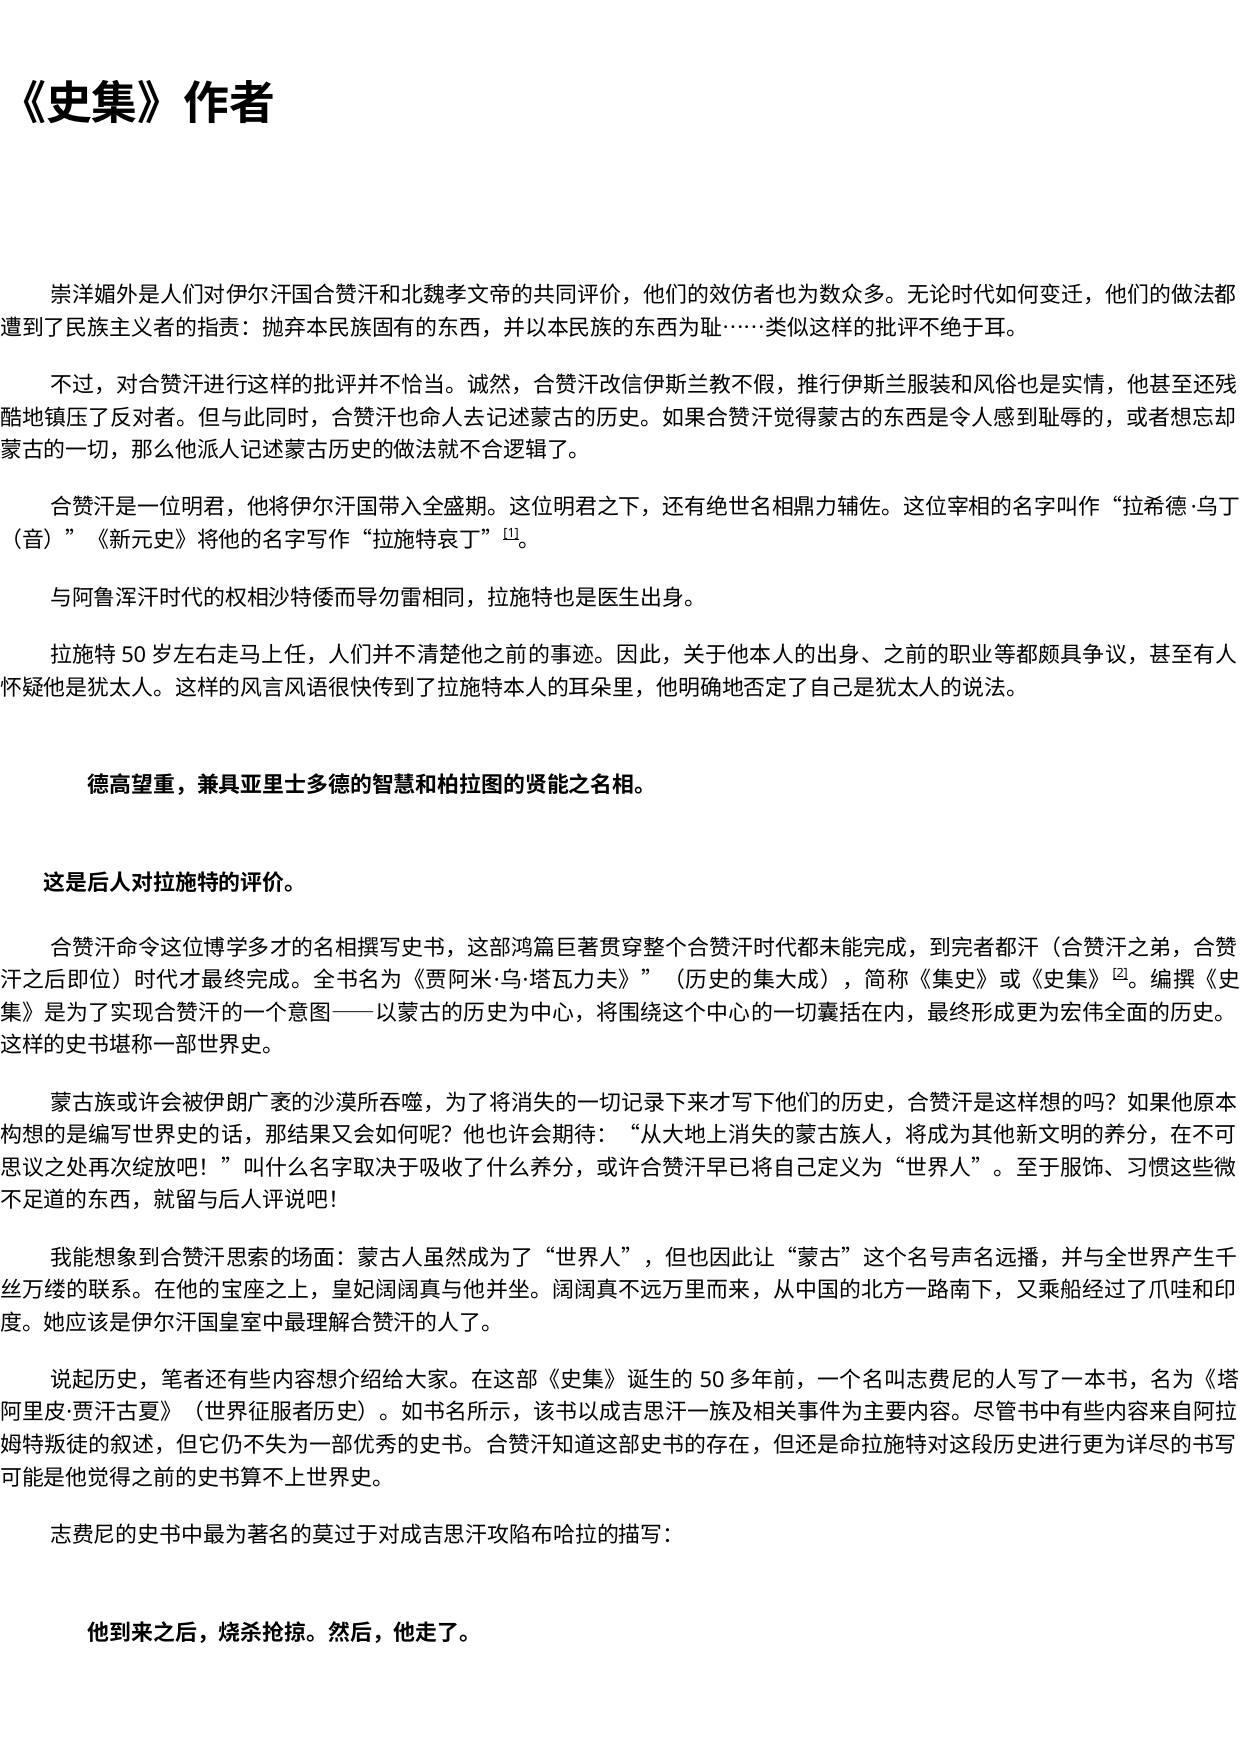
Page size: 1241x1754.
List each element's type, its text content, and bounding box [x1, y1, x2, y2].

text 他到来之后，烧杀抢掠。然后，他走了。 [44, 1614, 1240, 1647]
text 这是后人对拉施特的评价。 [0, 864, 1240, 897]
text 合赞汗是一位明君，他将伊尔汗国带入全盛期。这位明君之下，还有绝世名相鼎力辅佐。这位宰相的名字叫作“拉希德·乌丁（音）”《新元史》将他的名字写作“拉施特哀丁”[1]。 [0, 489, 1240, 554]
text 合赞汗命令这位博学多才的名相撰写史书，这部鸿篇巨著贯穿整个合赞汗时代都未能完成，到完者都汗（合赞汗之弟，合赞汗之后即位）时代才最终完成。全书名为《贾阿米·乌·塔瓦力夫》”（历史的集大成），简称《集史》或《史集》[2]。编撰《史集》是为了实现合赞汗的一个意图——以蒙古的历史为中心，将围绕这个中心的一切囊括在内，最终形成更为宏伟全面的历史。这样的史书堪称一部世界史。 [0, 929, 1240, 1059]
text 德高望重，兼具亚里士多德的智慧和柏拉图的贤能之名相。 [44, 767, 1240, 799]
text 崇洋媚外是人们对伊尔汗国合赞汗和北魏孝文帝的共同评价，他们的效仿者也为数众多。无论时代如何变迁，他们的做法都遭到了民族主义者的指责：抛弃本民族固有的东西，并以本民族的东西为耻……类似这样的批评不绝于耳。 [0, 277, 1240, 342]
text 志费尼的史书中最为著名的莫过于对成吉思汗攻陷布哈拉的描写： [0, 1517, 1240, 1549]
text 我能想象到合赞汗思索的场面：蒙古人虽然成为了“世界人”，但也因此让“蒙古”这个名号声名远播，并与全世界产生千丝万缕的联系。在他的宝座之上，皇妃阔阔真与他并坐。阔阔真不远万里而来，从中国的北方一路南下，又乘船经过了爪哇和印度。她应该是伊尔汗国皇室中最理解合赞汗的人了。 [0, 1239, 1240, 1337]
subtitle 《史集》作者 [0, 51, 1240, 149]
text 蒙古族或许会被伊朗广袤的沙漠所吞噬，为了将消失的一切记录下来才写下他们的历史，合赞汗是这样想的吗？如果他原本构想的是编写世界史的话，那结果又会如何呢？他也许会期待：“从大地上消失的蒙古族人，将成为其他新文明的养分，在不可思议之处再次绽放吧！”叫什么名字取决于吸收了什么养分，或许合赞汗早已将自己定义为“世界人”。至于服饰、习惯这些微不足道的东西，就留与后人评说吧！ [0, 1084, 1240, 1214]
text 与阿鲁浑汗时代的权相沙特倭而导勿雷相同，拉施特也是医生出身。 [0, 579, 1240, 612]
text 说起历史，笔者还有些内容想介绍给大家。在这部《史集》诞生的50多年前，一个名叫志费尼的人写了一本书，名为《塔阿里皮·贾汗古夏》（世界征服者历史）。如书名所示，该书以成吉思汗一族及相关事件为主要内容。尽管书中有些内容来自阿拉姆特叛徒的叙述，但它仍不失为一部优秀的史书。合赞汗知道这部史书的存在，但还是命拉施特对这段历史进行更为详尽的书写，可能是他觉得之前的史书算不上世界史。 [0, 1362, 1240, 1492]
text 不过，对合赞汗进行这样的批评并不恰当。诚然，合赞汗改信伊斯兰教不假，推行伊斯兰服装和风俗也是实情，他甚至还残酷地镇压了反对者。但与此同时，合赞汗也命人去记述蒙古的历史。如果合赞汗觉得蒙古的东西是令人感到耻辱的，或者想忘却蒙古的一切，那么他派人记述蒙古历史的做法就不合逻辑了。 [0, 367, 1240, 464]
text 拉施特50岁左右走马上任，人们并不清楚他之前的事迹。因此，关于他本人的出身、之前的职业等都颇具争议，甚至有人怀疑他是犹太人。这样的风言风语很快传到了拉施特本人的耳朵里，他明确地否定了自己是犹太人的说法。 [0, 637, 1240, 702]
